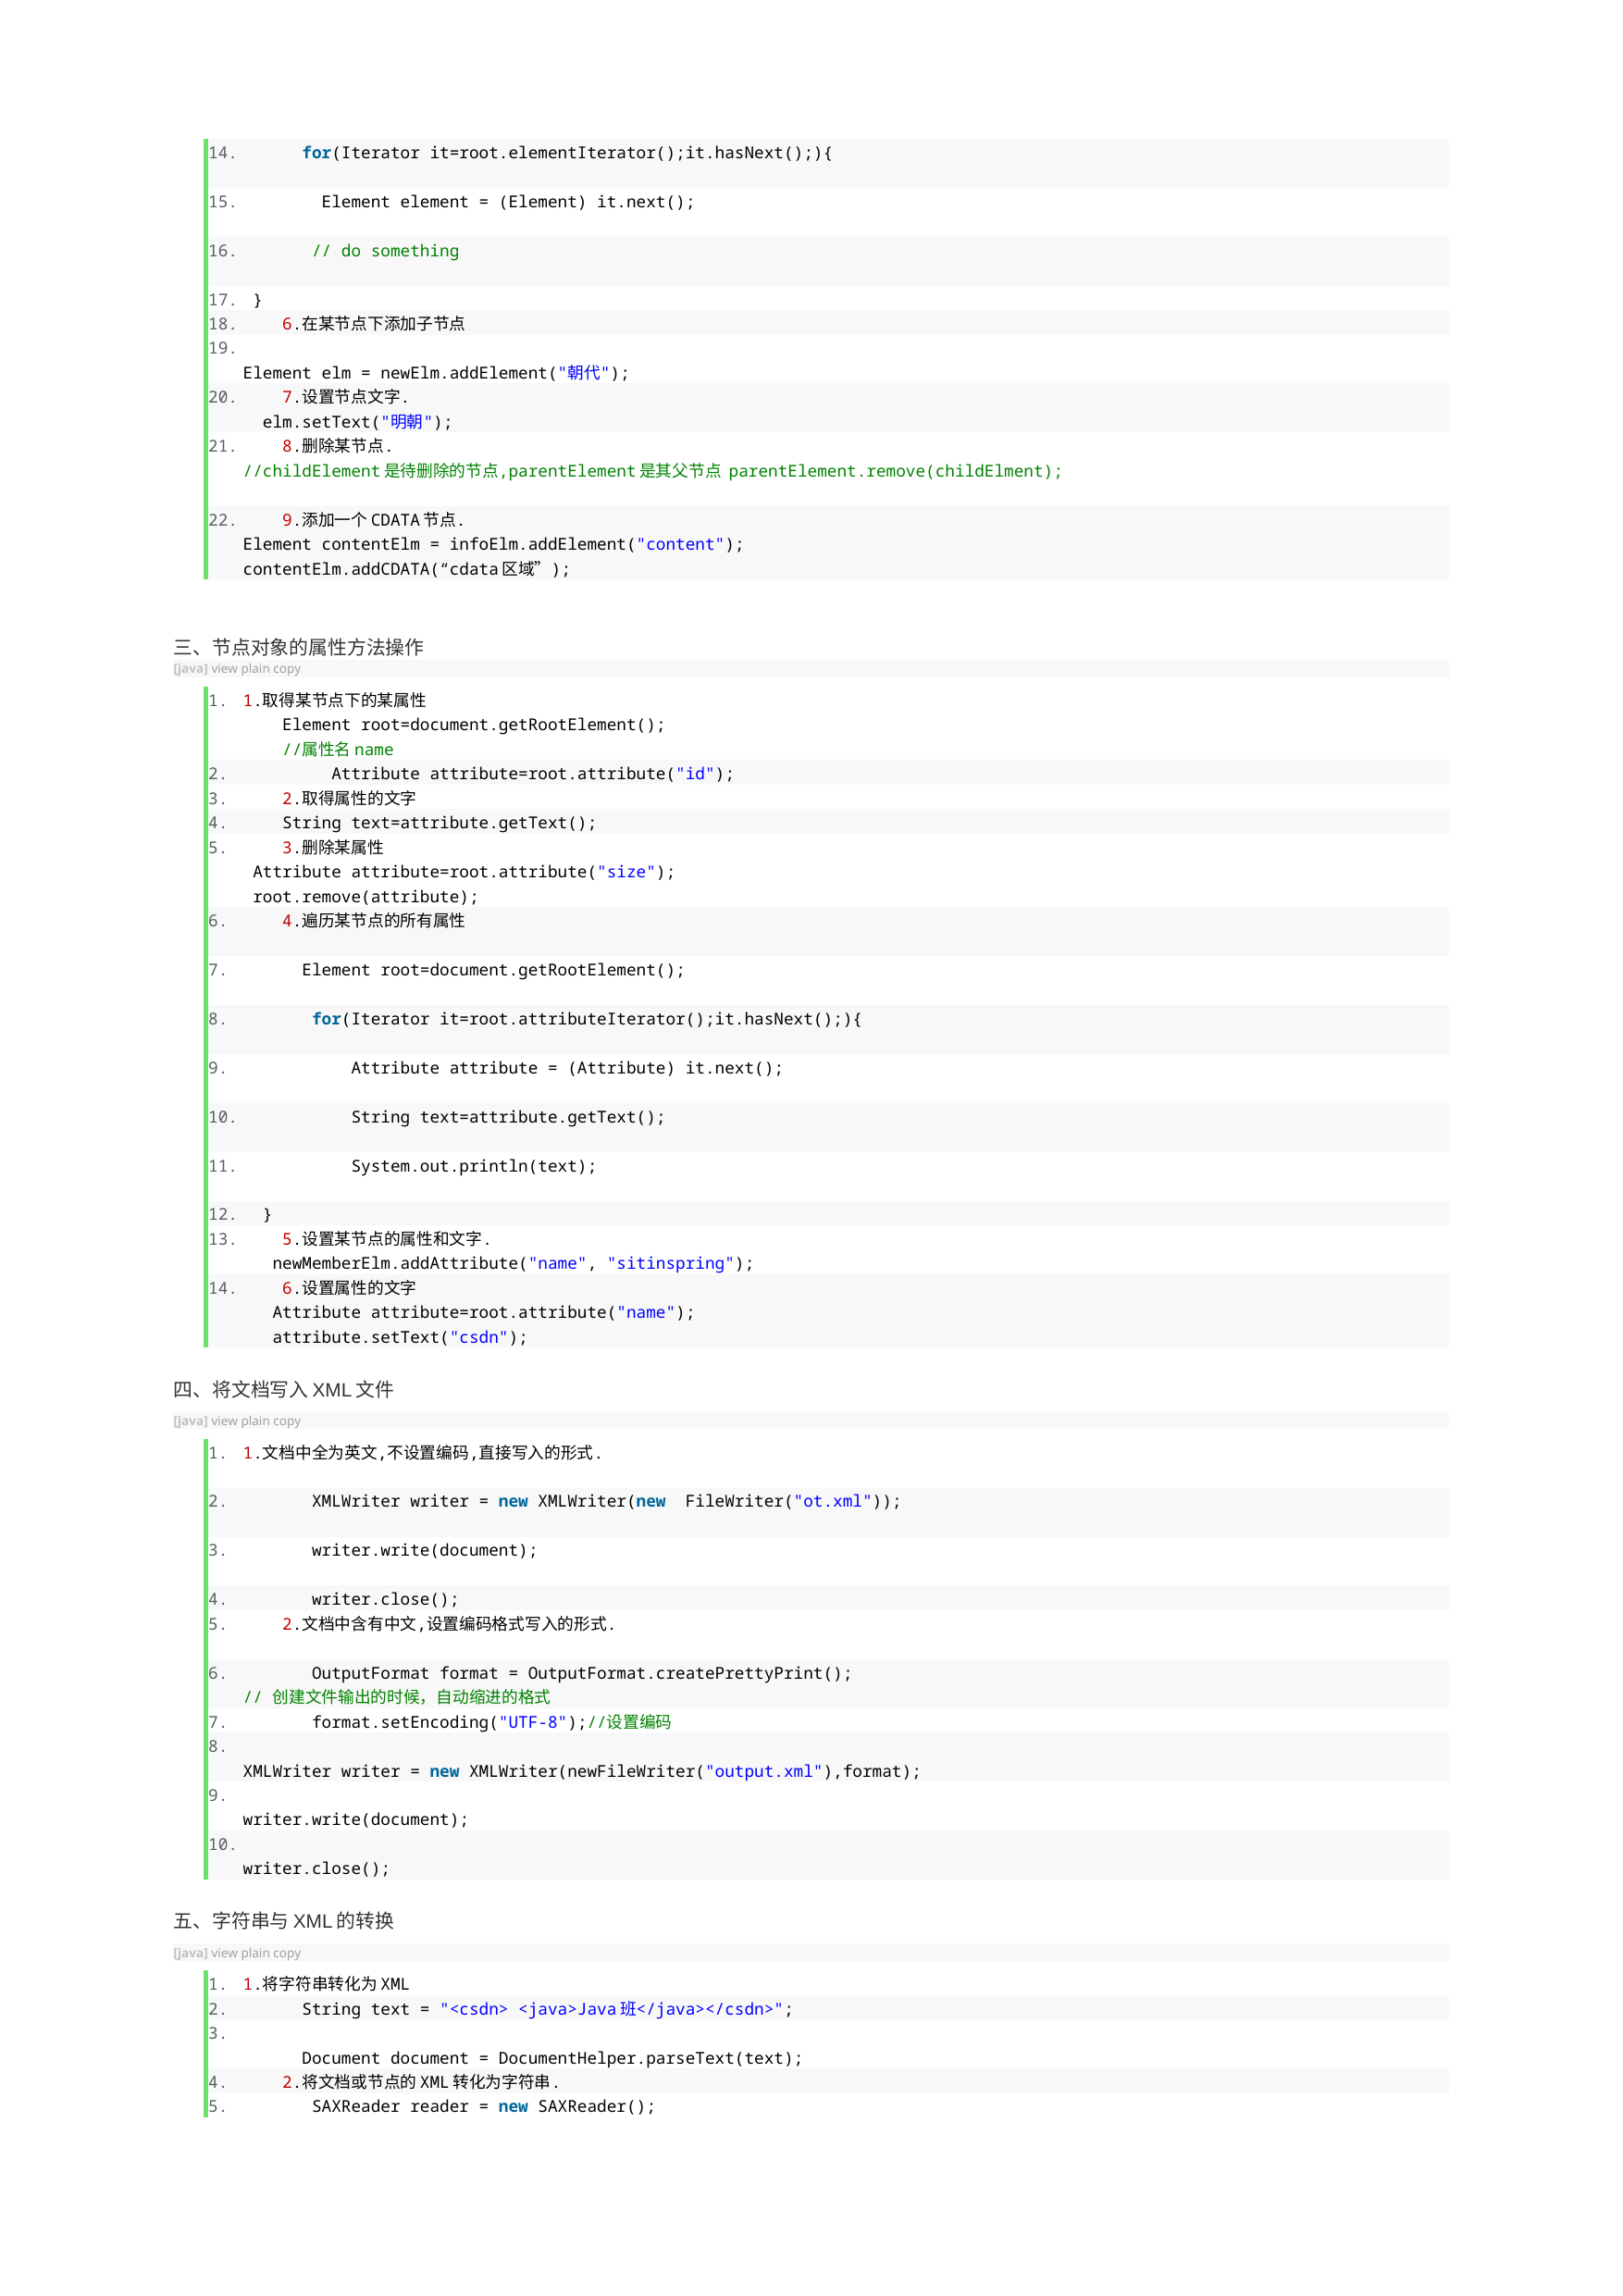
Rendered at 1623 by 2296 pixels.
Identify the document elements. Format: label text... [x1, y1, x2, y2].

list 6.在某节点下添加子节点 [208, 310, 1449, 335]
list } [208, 286, 1449, 310]
list writer.close(); [208, 1585, 1449, 1610]
text [java] view plain copy [173, 1412, 1449, 1429]
list System.out.println(text); [208, 1152, 1449, 1201]
list 1.将字符串转化为XML [208, 1970, 1449, 1995]
list Element elm = newElm.addElement("朝代"); [208, 335, 1449, 383]
list 2.取得属性的文字 [208, 785, 1449, 809]
list for(Iterator it=root.elementIterator();it.hasNext();){ [208, 139, 1449, 188]
list 6.设置属性的文字 Attribute attribute=root.attribute("name"); attribute.setText("csdn"); [208, 1274, 1449, 1347]
list Element root=document.getRootElement(); [208, 956, 1449, 1005]
list 1.取得某节点下的某属性 Element root=document.getRootElement(); //属性名name [208, 687, 1449, 760]
list Attribute attribute=root.attribute("id"); [208, 760, 1449, 785]
list 3.删除某属性 Attribute attribute=root.attribute("size"); root.remove(attribute); [208, 834, 1449, 907]
list 2.将文档或节点的XML转化为字符串. [208, 2068, 1449, 2093]
list 1.文档中全为英文,不设置编码,直接写入的形式. [208, 1439, 1449, 1488]
list Attribute attribute = (Attribute) it.next(); [208, 1054, 1449, 1103]
list XMLWriter writer = new XMLWriter(newFileWriter("output.xml"),format); [208, 1732, 1449, 1781]
text [java] view plain copy [173, 660, 1449, 677]
list String text = "<csdn> <java>Java班</java></csdn>"; [208, 1995, 1449, 2019]
list } [208, 1201, 1449, 1225]
list 2.文档中含有中文,设置编码格式写入的形式. [208, 1610, 1449, 1659]
list OutputFormat format = OutputFormat.createPrettyPrint(); // 创建文件输出的时候，自动缩进的格式 [208, 1659, 1449, 1708]
list format.setEncoding("UTF-8");//设置编码 [208, 1708, 1449, 1732]
list XMLWriter writer = new XMLWriter(new FileWriter("ot.xml")); [208, 1488, 1449, 1537]
list SAXReader reader = new SAXReader(); [208, 2093, 1449, 2117]
list Element element = (Element) it.next(); [208, 188, 1449, 237]
text 五、字符串与XML的转换 [173, 1899, 1449, 1934]
text [java] view plain copy [173, 1943, 1449, 1961]
list 7.设置节点文字. elm.setText("明朝"); [208, 383, 1449, 432]
list writer.close(); [208, 1831, 1449, 1880]
list 4.遍历某节点的所有属性 [208, 907, 1449, 956]
list // do something [208, 237, 1449, 286]
list for(Iterator it=root.attributeIterator();it.hasNext();){ [208, 1005, 1449, 1054]
list writer.write(document); [208, 1781, 1449, 1831]
list 5.设置某节点的属性和文字. newMemberElm.addAttribute("name", "sitinspring"); [208, 1225, 1449, 1274]
list Document document = DocumentHelper.parseText(text); [208, 2019, 1449, 2068]
list 8.删除某节点. //childElement是待删除的节点,parentElement是其父节点 parentElement.remove(childElment); [208, 432, 1449, 506]
list 9.添加一个CDATA节点. Element contentElm = infoElm.addElement("content"); contentElm.addCDATA(“cdata区域”); [208, 506, 1449, 579]
text 四、将文档写入XML文件 [173, 1367, 1449, 1402]
list String text=attribute.getText(); [208, 1103, 1449, 1152]
list writer.write(document); [208, 1537, 1449, 1585]
list String text=attribute.getText(); [208, 809, 1449, 834]
text 三、节点对象的属性方法操作 [173, 590, 1449, 660]
